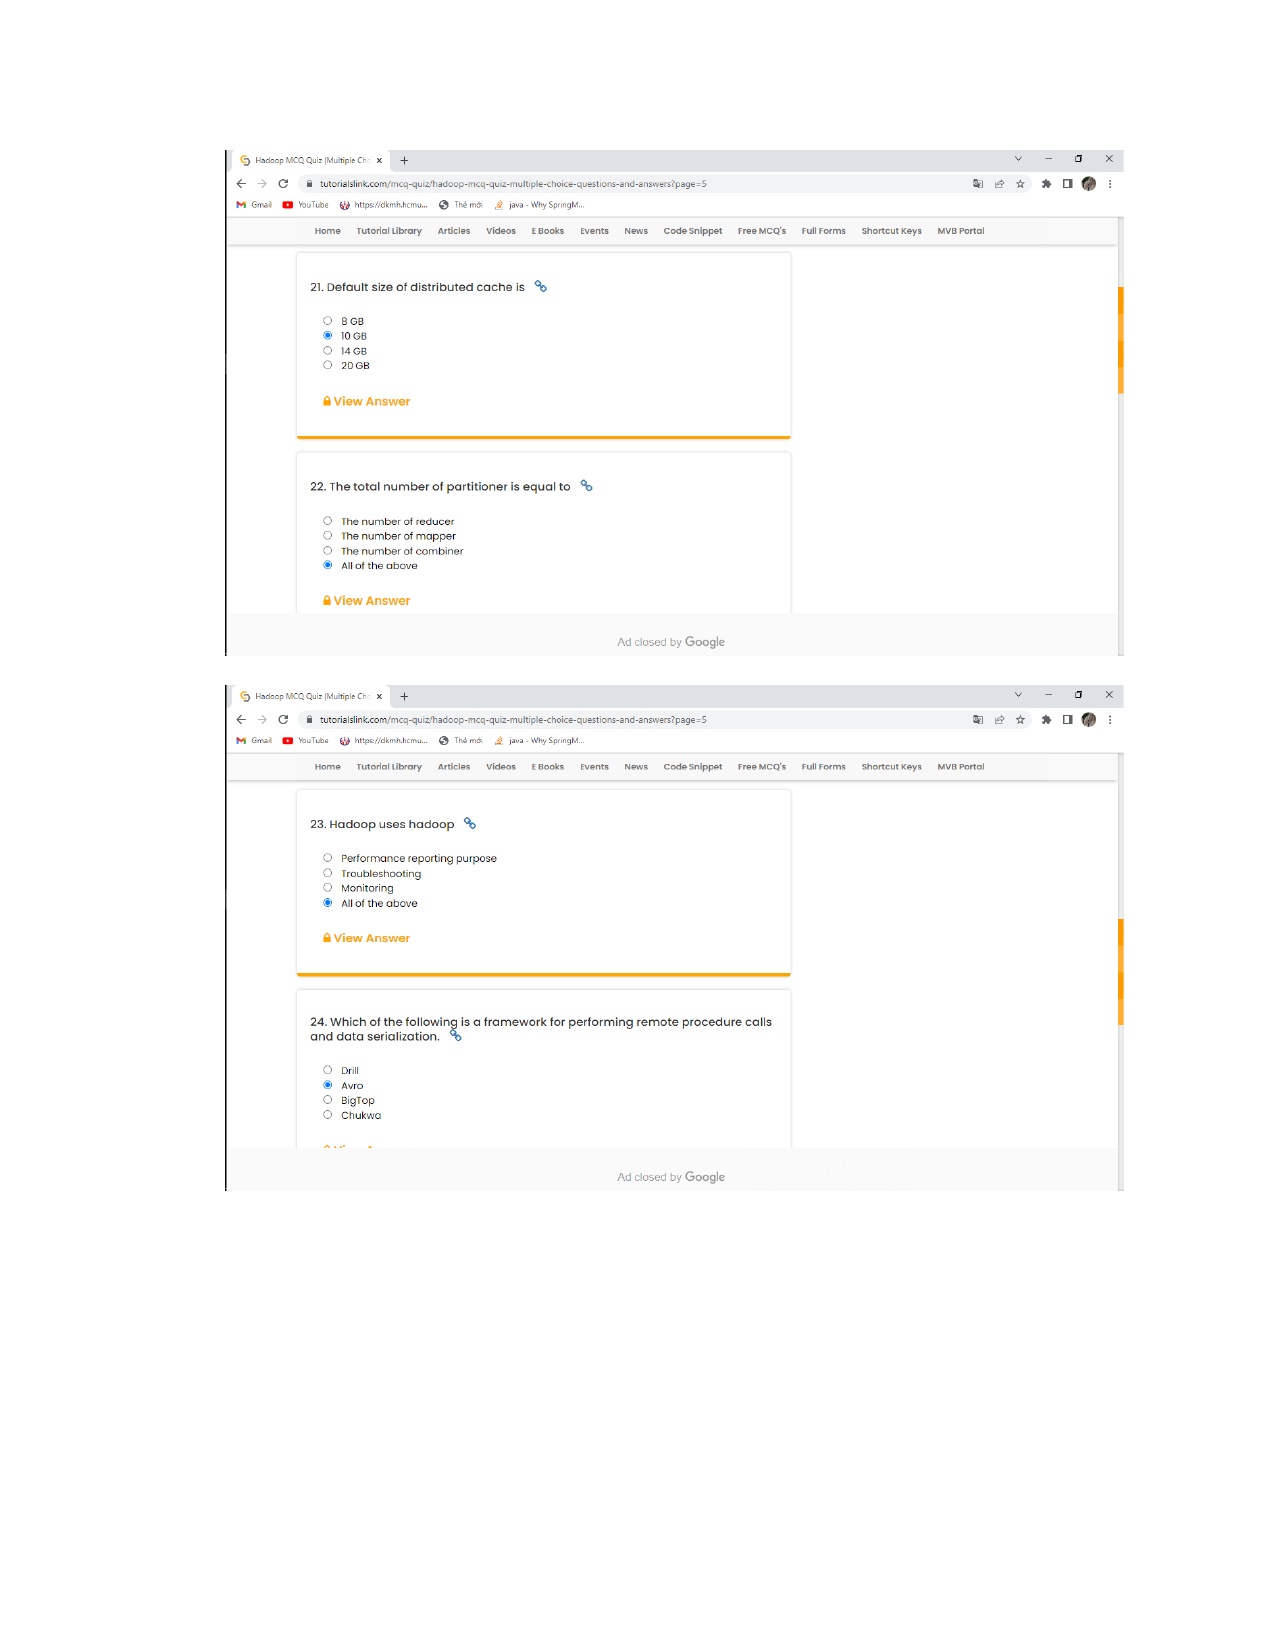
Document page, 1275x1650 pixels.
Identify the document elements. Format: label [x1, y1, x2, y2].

picture [225, 685, 1124, 1191]
picture [225, 150, 1124, 656]
